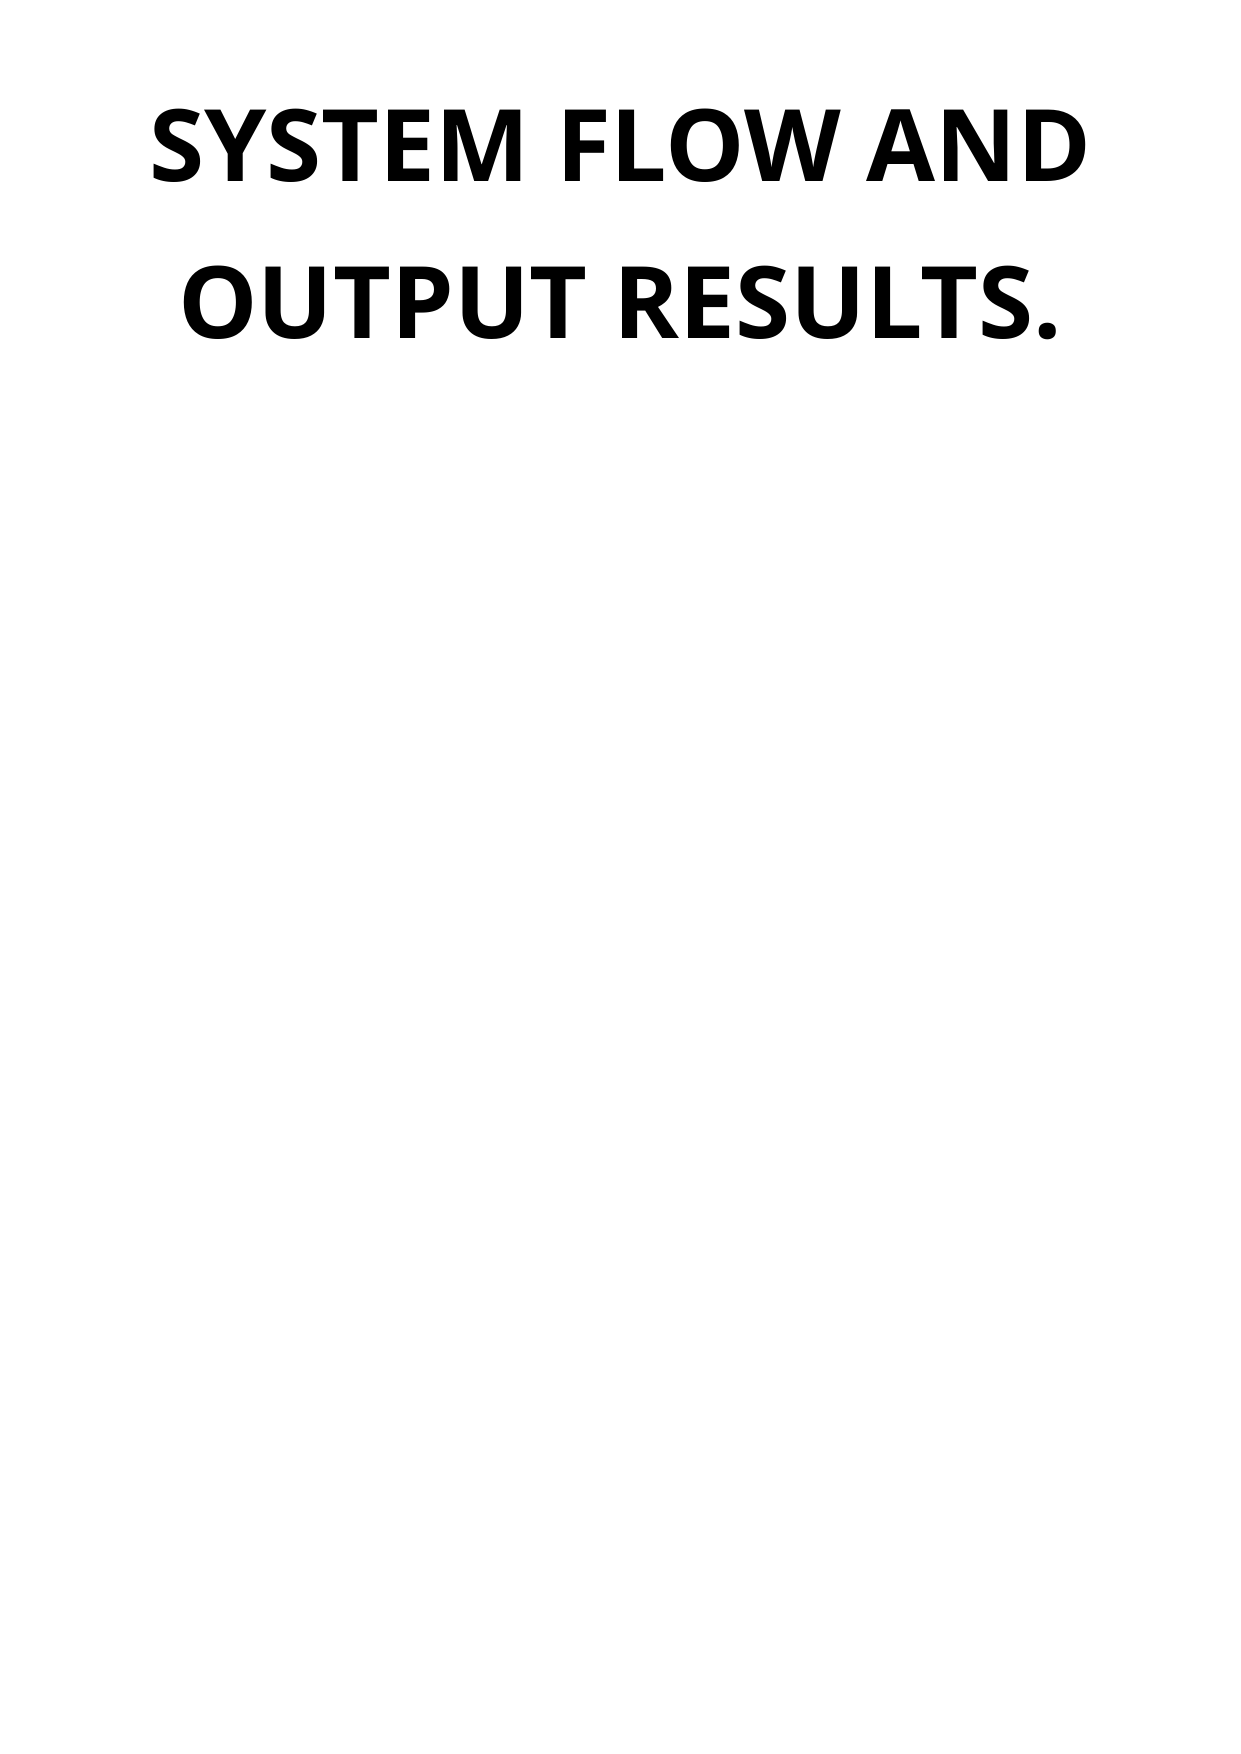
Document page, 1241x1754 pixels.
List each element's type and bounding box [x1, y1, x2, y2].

text [75, 75, 1165, 368]
